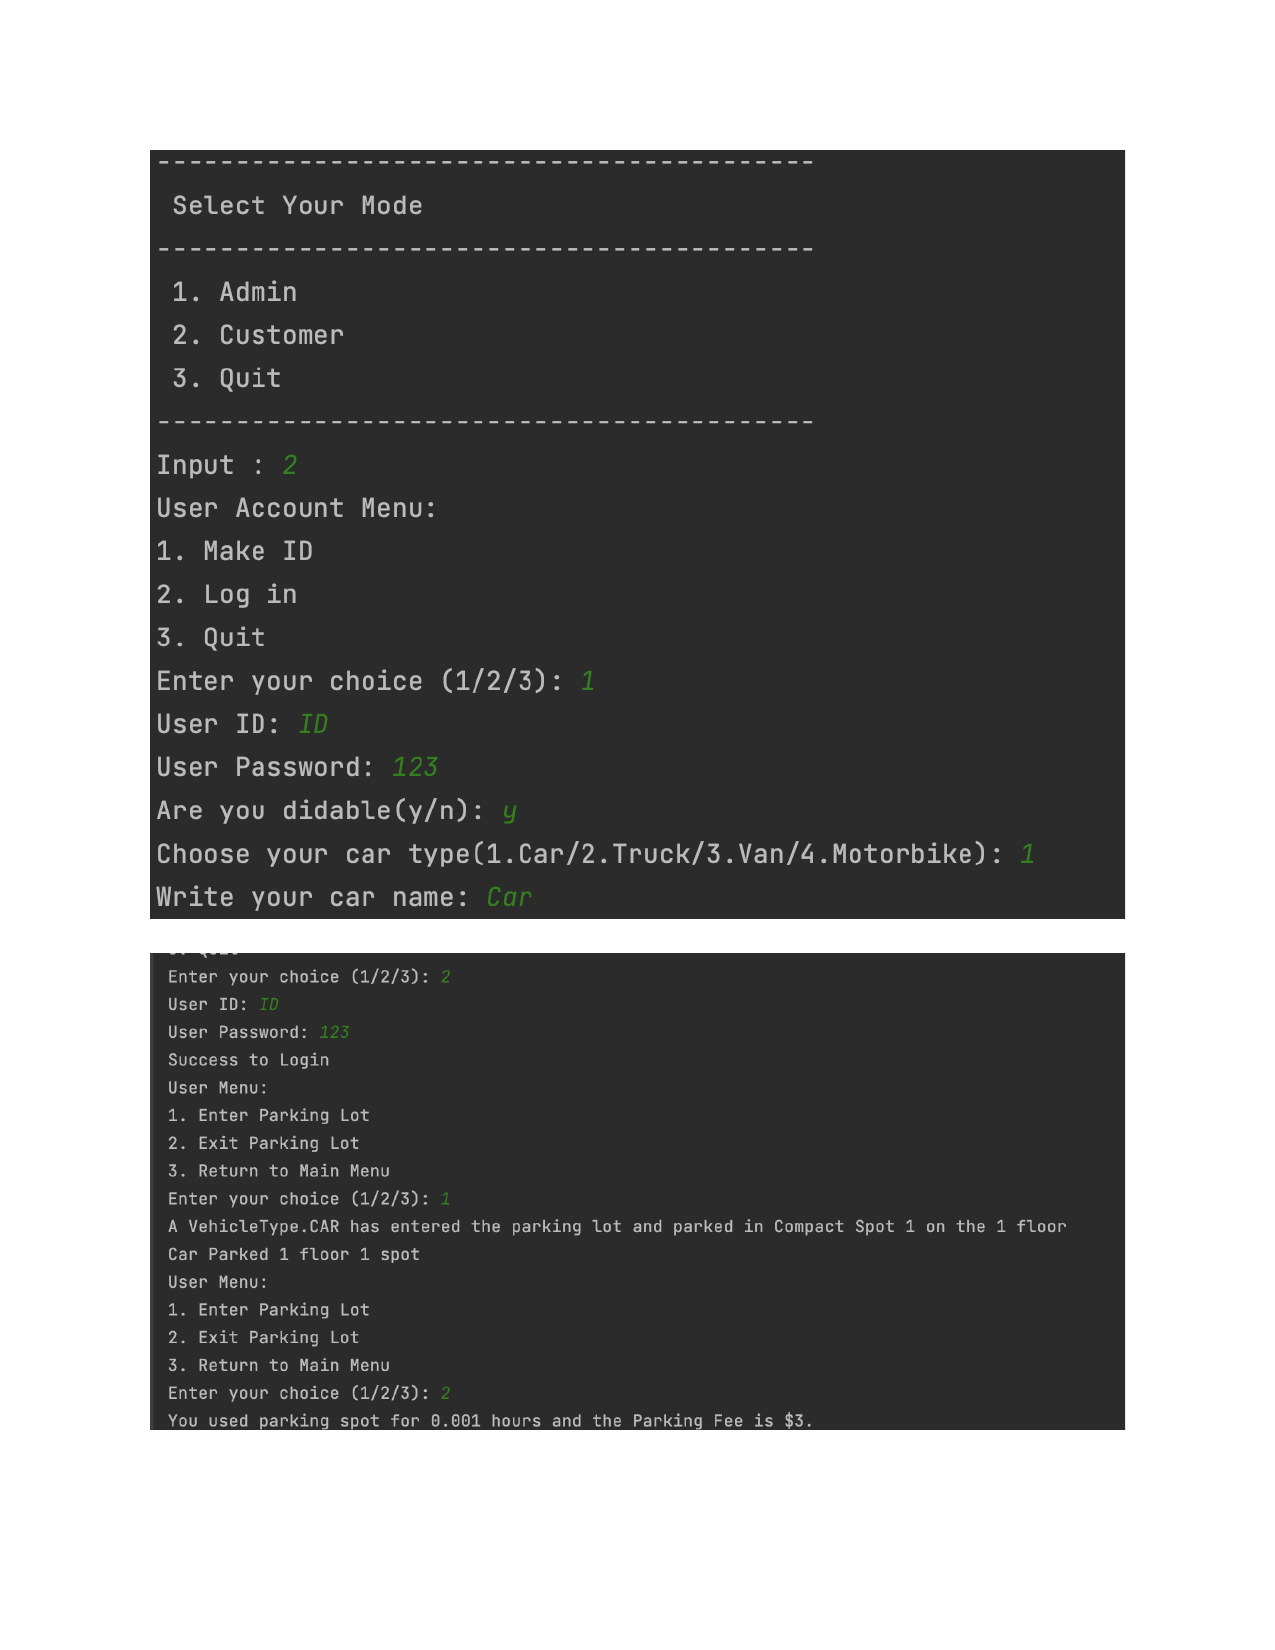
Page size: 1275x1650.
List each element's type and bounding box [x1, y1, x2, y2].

picture [150, 150, 1125, 919]
picture [150, 953, 1125, 1430]
